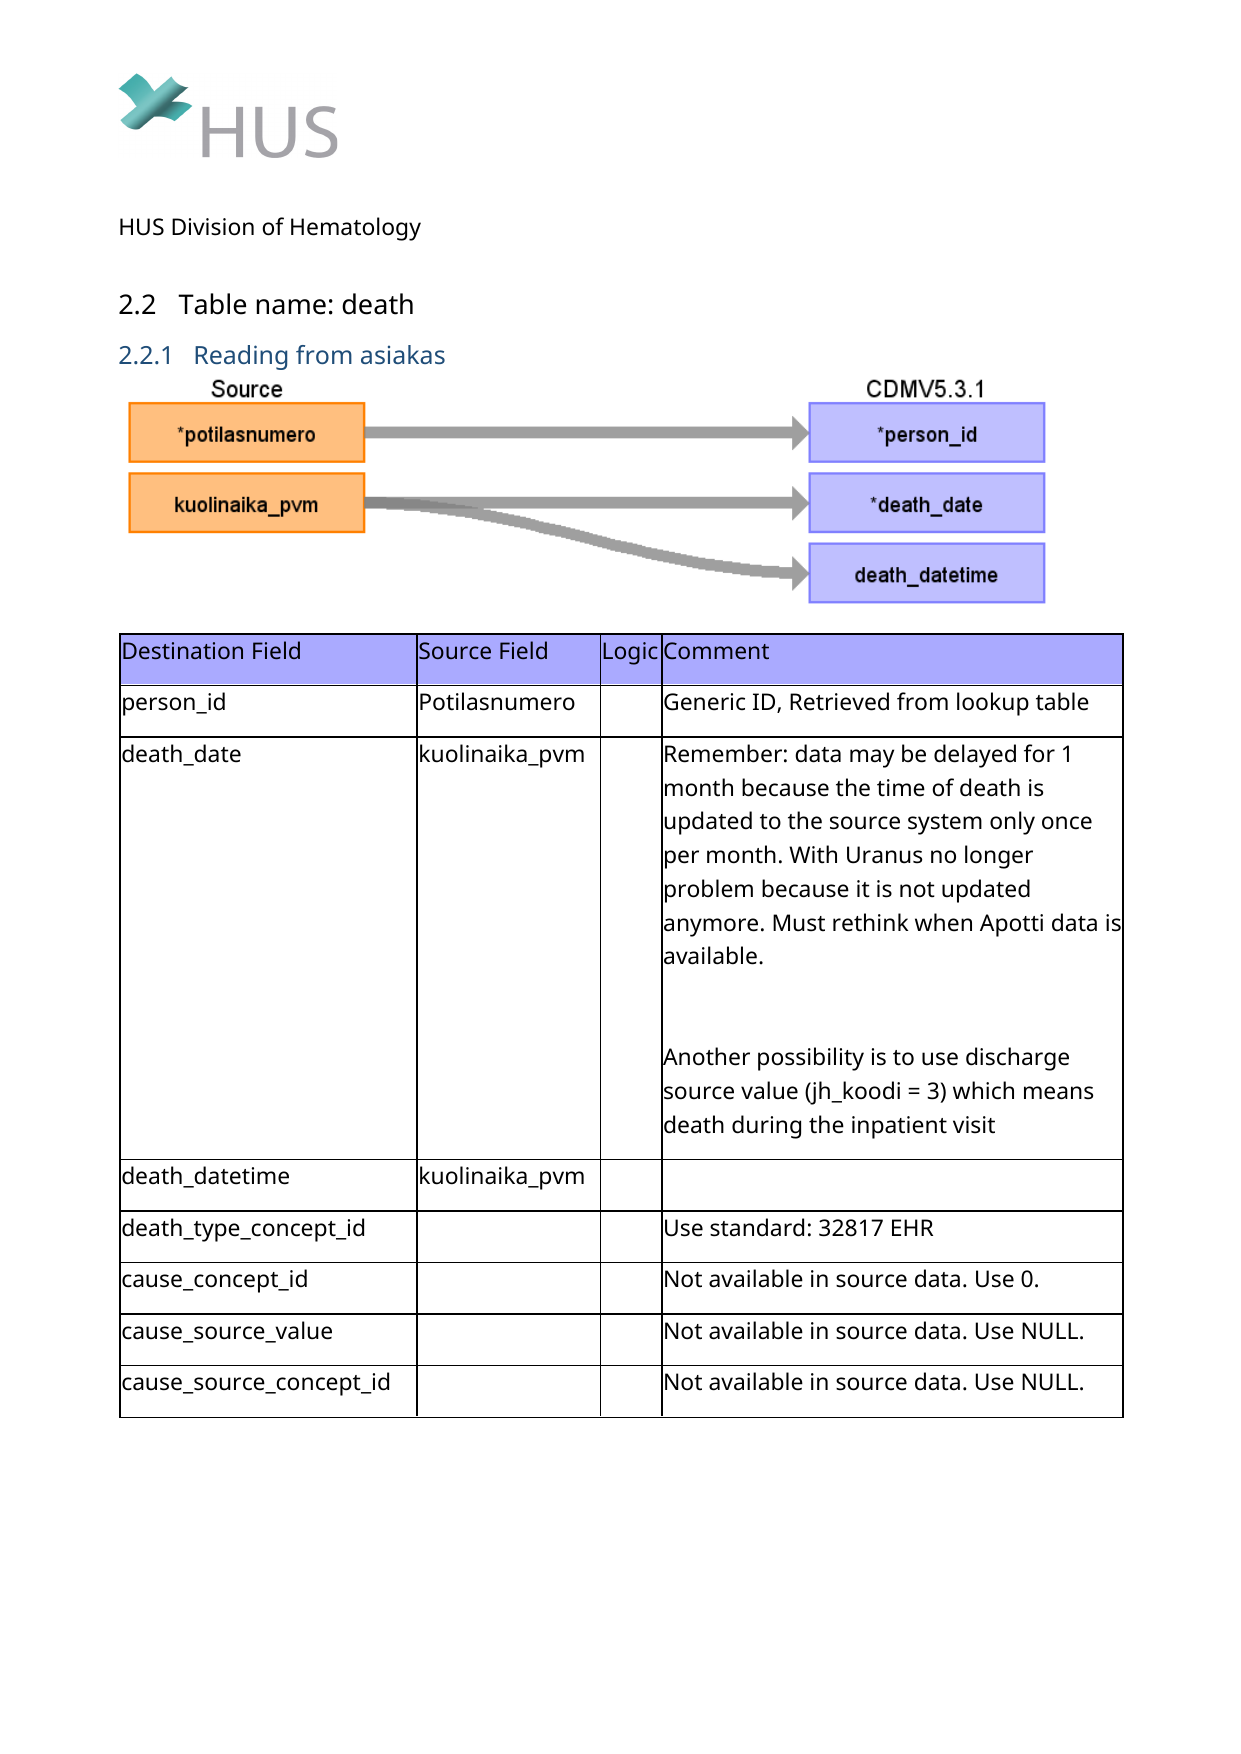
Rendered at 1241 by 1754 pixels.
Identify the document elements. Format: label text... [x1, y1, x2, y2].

table_cell Not available in source data. Use NULL. [663, 1315, 1122, 1365]
subtitle Table name: death [118, 286, 1122, 323]
table_cell Not available in source data. Use 0. [663, 1263, 1122, 1313]
table_cell Not available in source data. Use NULL. [663, 1366, 1122, 1416]
table_cell cause_source_concept_id [121, 1366, 416, 1416]
table_cell [601, 1263, 661, 1313]
table_cell Remember: data may be delayed for 1 month because the time of death is updated to the source system only once per month. With Uranus no longer problem because it is not updated anymore. Must rethink when Apotti data is available. Another possibility is to use discharge source value (jh_koodi = 3) which means death during the inpatient visit [663, 738, 1122, 1158]
table_cell [601, 1160, 661, 1210]
table_cell [418, 1263, 600, 1313]
table_cell Potilasnumero [418, 686, 600, 736]
table_cell [418, 1315, 600, 1365]
picture [118, 374, 1056, 614]
table_header Comment [663, 635, 1122, 684]
table_cell [601, 686, 661, 736]
table_header Source Field [418, 635, 600, 684]
table_cell [418, 1212, 600, 1262]
table_header Logic [601, 635, 661, 684]
picture [118, 73, 338, 158]
table_cell death_datetime [121, 1160, 416, 1210]
table_cell [601, 1366, 661, 1416]
table_cell death_type_concept_id [121, 1212, 416, 1262]
table_cell Use standard: 32817 EHR [663, 1212, 1122, 1262]
subtitle Reading from asiakas [118, 338, 1122, 372]
table_cell [601, 1315, 661, 1365]
table_cell person_id [121, 686, 416, 736]
table_cell kuolinaika_pvm [418, 738, 600, 1158]
table_cell cause_concept_id [121, 1263, 416, 1313]
table_cell [601, 1212, 661, 1262]
table_cell [663, 1160, 1122, 1210]
table_cell cause_source_value [121, 1315, 416, 1365]
table_cell death_date [121, 738, 416, 1158]
table_header Destination Field [121, 635, 416, 684]
table_cell [418, 1366, 600, 1416]
table_cell [601, 738, 661, 1158]
table_cell Generic ID, Retrieved from lookup table [663, 686, 1122, 736]
table_cell kuolinaika_pvm [418, 1160, 600, 1210]
